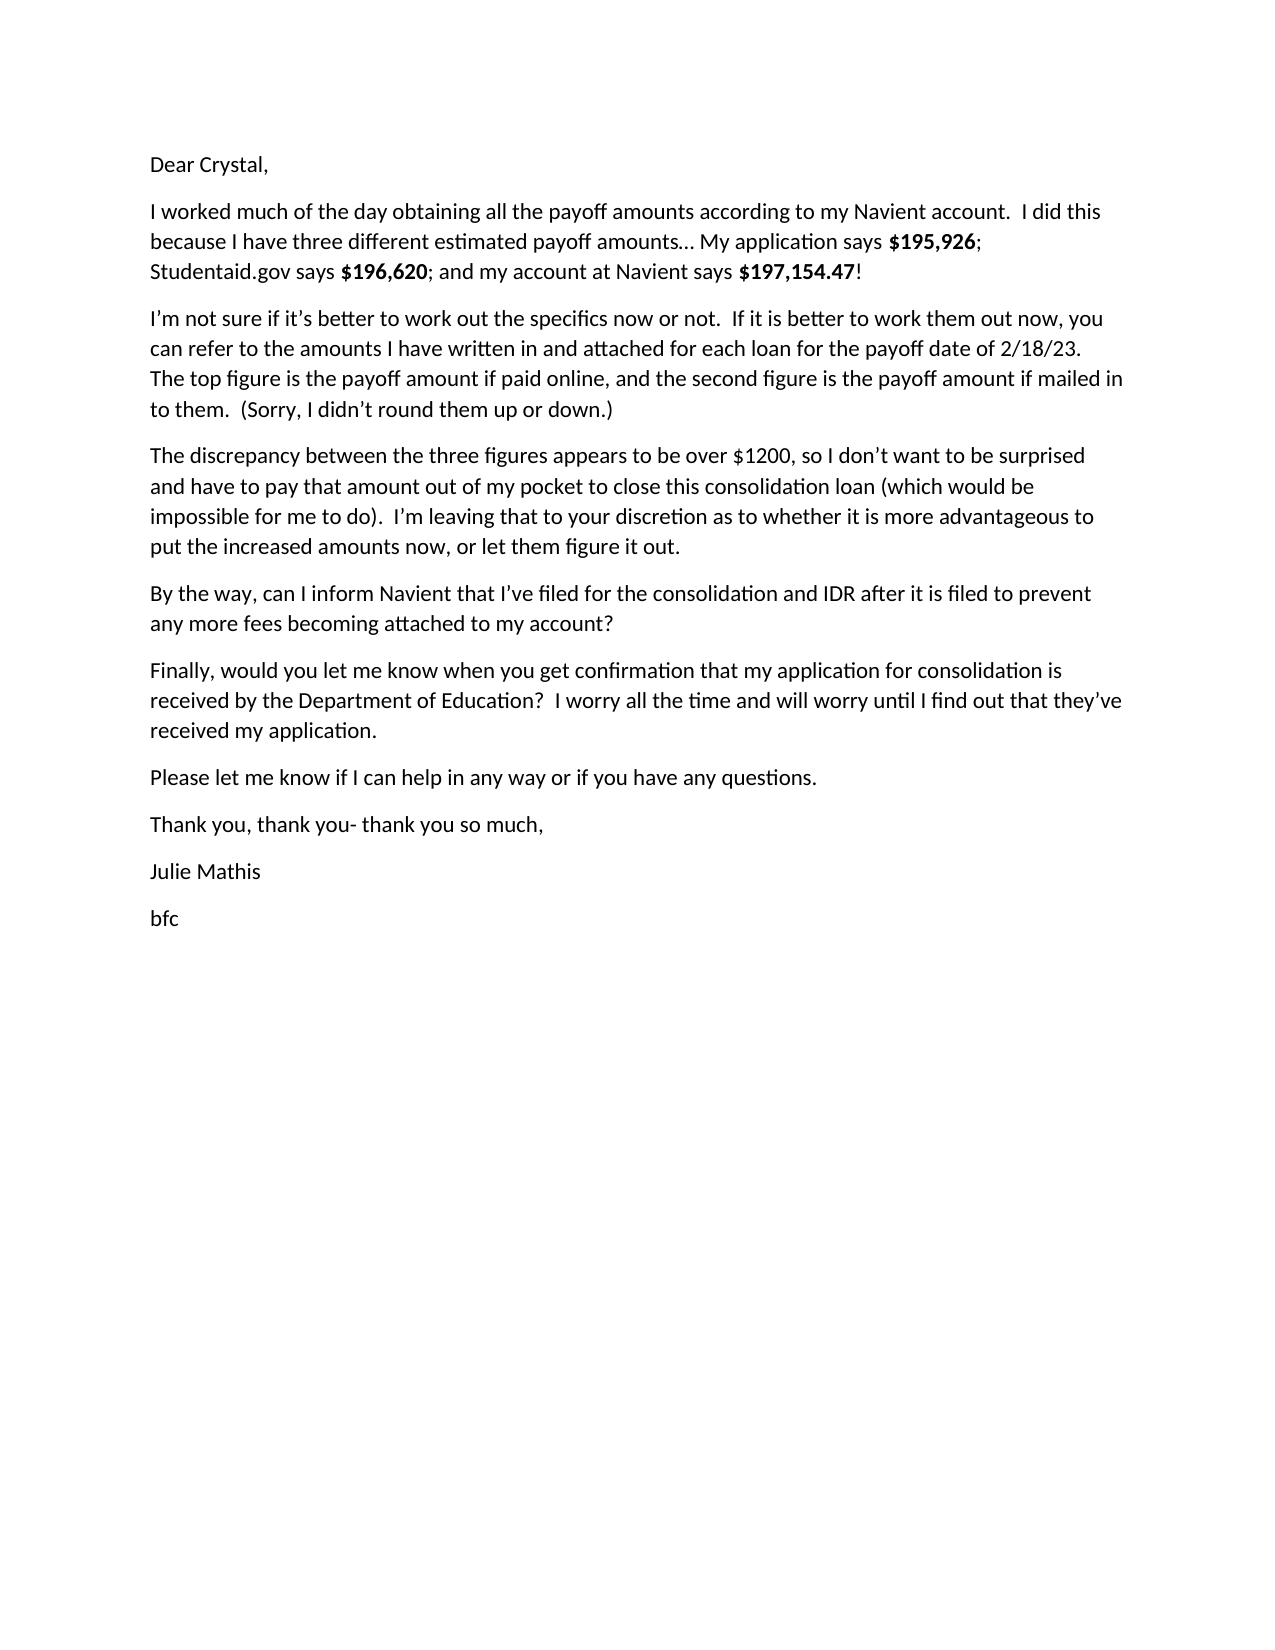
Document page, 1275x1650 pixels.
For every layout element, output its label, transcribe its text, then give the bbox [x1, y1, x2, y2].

text bfc [150, 904, 1125, 932]
text Please let me know if I can help in any way or if you have any questions. [150, 763, 1125, 792]
text Thank you, thank you- thank you so much, [150, 810, 1125, 838]
text By the way, can I inform Navient that I’ve filed for the consolidation and IDR after it is filed to prevent any more fees becoming attached to my account? [150, 579, 1125, 637]
text Finally, would you let me know when you get confirmation that my application for consolidation is received by the Department of Education? I worry all the time and will worry until I find out that they’ve received my application. [150, 656, 1125, 745]
text Julie Mathis [150, 857, 1125, 885]
text I’m not sure if it’s better to work out the specifics now or not. If it is better to work them out now, you can refer to the amounts I have written in and attached for each loan for the payoff date of 2/18/23. The top figure is the payoff amount if paid online, and the second figure is the payoff amount if mailed in to them. (Sorry, I didn’t round them up or down.) [150, 304, 1125, 423]
text I worked much of the day obtaining all the payoff amounts according to my Navient account. I did this because I have three different estimated payoff amounts… My application says $195,926; Studentaid.gov says $196,620; and my account at Navient says $197,154.47! [150, 197, 1125, 285]
text The discrepancy between the three figures appears to be over $1200, so I don’t want to be surprised and have to pay that amount out of my pocket to close this consolidation loan (which would be impossible for me to do). I’m leaving that to your discretion as to whether it is more advantageous to put the increased amounts now, or let them figure it out. [150, 442, 1125, 560]
text Dear Crystal, [150, 150, 1125, 178]
